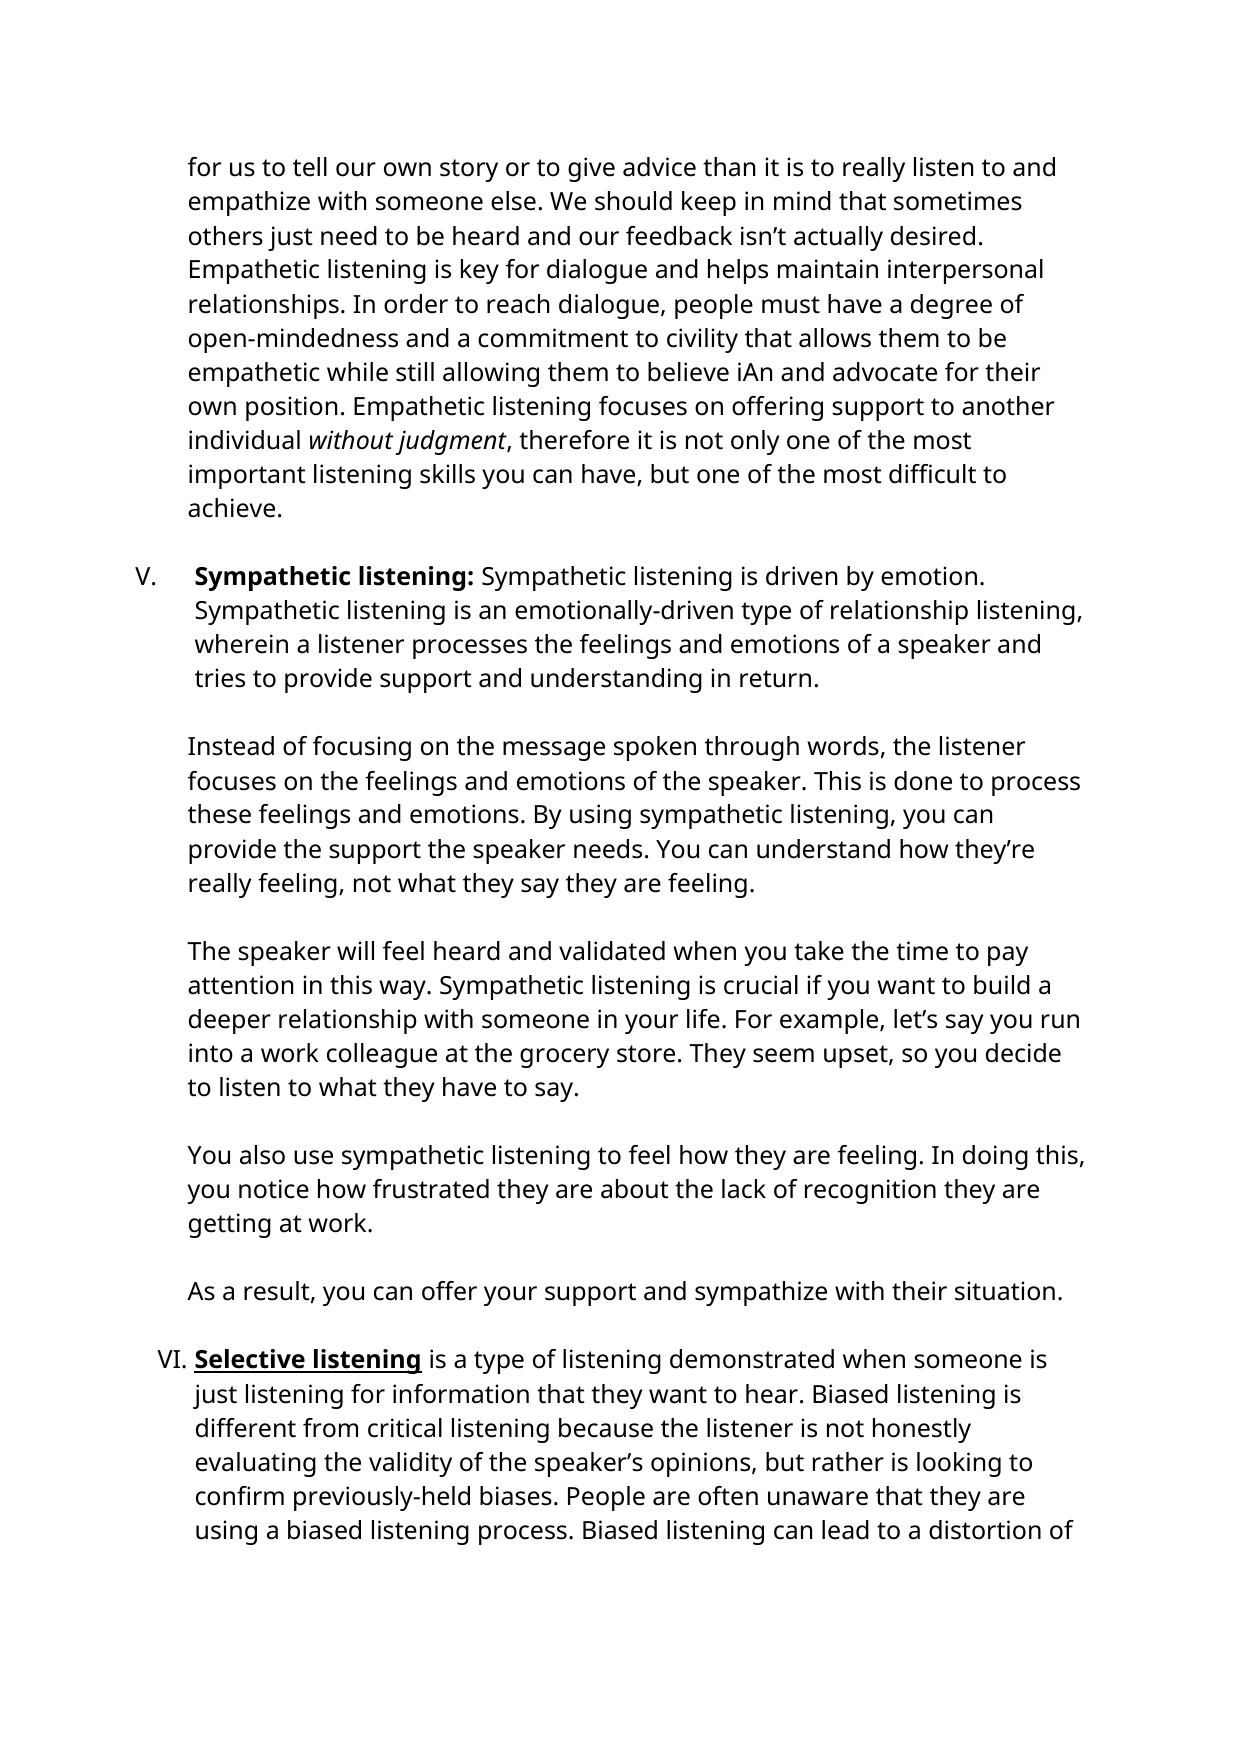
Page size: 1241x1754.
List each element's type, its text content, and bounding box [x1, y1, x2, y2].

list You also use sympathetic listening to feel how they are feeling. In doing this, you notice how frustrated they are about the lack of recognition they are getting at work. [187, 1138, 1090, 1240]
list Sympathetic listening: Sympathetic listening is driven by emotion. Sympathetic listening is an emotionally-driven type of relationship listening, wherein a listener processes the feelings and emotions of a speaker and tries to provide support and understanding in return. [157, 559, 1090, 695]
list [150, 150, 1090, 252]
list Empathetic listening is key for dialogue and helps maintain interpersonal relationships. In order to reach dialogue, people must have a degree of open-mindedness and a commitment to civility that allows them to be empathetic while still allowing them to believe iAn and advocate for their own position. Empathetic listening focuses on offering support to another individual without judgment, therefore it is not only one of the most important listening skills you can have, but one of the most difficult to achieve. [187, 252, 1090, 525]
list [187, 1342, 1090, 1547]
list As a result, you can offer your support and sympathize with their situation. [187, 1274, 1090, 1308]
list Instead of focusing on the message spoken through words, the listener focuses on the feelings and emotions of the speaker. This is done to process these feelings and emotions. By using sympathetic listening, you can provide the support the speaker needs. You can understand how they’re really feeling, not what they say they are feeling. [187, 729, 1090, 899]
list The speaker will feel heard and validated when you take the time to pay attention in this way. Sympathetic listening is crucial if you want to build a deeper relationship with someone in your life. For example, let’s say you run into a work colleague at the grocery store. They seem upset, so you decide to listen to what they have to say. [187, 933, 1090, 1104]
